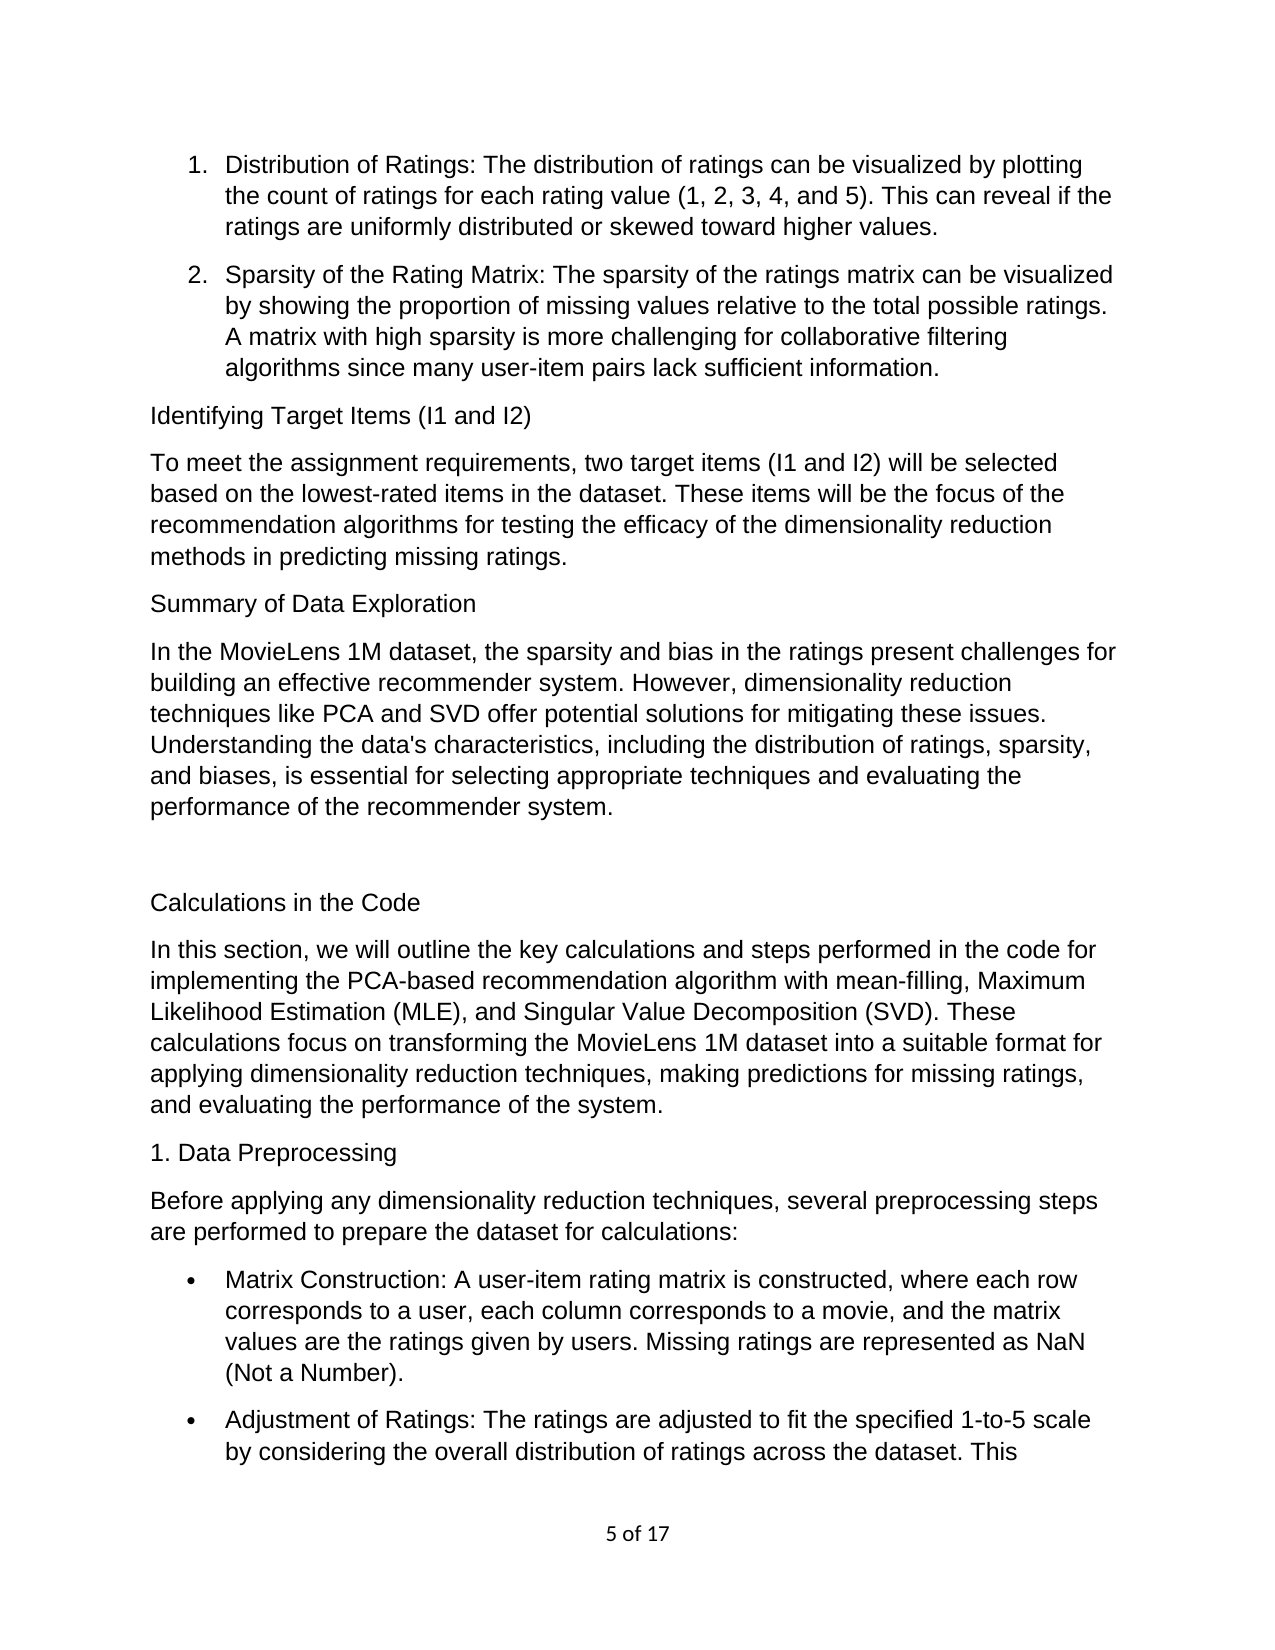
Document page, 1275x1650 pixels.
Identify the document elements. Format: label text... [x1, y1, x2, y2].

list Distribution of Ratings: The distribution of ratings can be visualized by plotting the count of ratings for each rating value (1, 2, 3, 4, and 5). This can reveal if the ratings are uniformly distributed or skewed toward higher values. [187, 150, 1125, 241]
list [187, 1405, 1125, 1465]
text Identifying Target Items (I1 and I2) [150, 401, 1125, 429]
text To meet the assignment requirements, two target items (I1 and I2) will be selected based on the lowest-rated items in the dataset. These items will be the focus of the recommendation algorithms for testing the efficacy of the dimensionality reduction methods in predicting missing ratings. [150, 448, 1125, 570]
text In the MovieLens 1M dataset, the sparsity and bias in the ratings present challenges for building an effective recommender system. However, dimensionality reduction techniques like PCA and SVD offer potential solutions for mitigating these issues. Understanding the data's characteristics, including the distribution of ratings, sparsity, and biases, is essential for selecting appropriate techniques and evaluating the performance of the recommender system. [150, 637, 1125, 821]
text Calculations in the Code [150, 887, 1125, 916]
text In this section, we will outline the key calculations and steps performed in the code for implementing the PCA-based recommendation algorithm with mean-filling, Maximum Likelihood Estimation (MLE), and Singular Value Decomposition (SVD). These calculations focus on transforming the MovieLens 1M dataset into a suitable format for applying dimensionality reduction techniques, making predictions for missing ratings, and evaluating the performance of the system. [150, 935, 1125, 1119]
text Before applying any dimensionality reduction techniques, several preprocessing steps are performed to prepare the dataset for calculations: [150, 1186, 1125, 1246]
list Matrix Construction: A user-item rating matrix is constructed, where each row corresponds to a user, each column corresponds to a movie, and the matrix values are the ratings given by users. Missing ratings are represented as NaN (Not a Number). [187, 1264, 1125, 1386]
list Sparsity of the Rating Matrix: The sparsity of the ratings matrix can be visualized by showing the proportion of missing values relative to the total possible ratings. A matrix with high sparsity is more challenging for collaborative filtering algorithms since many user-item pairs lack sufficient information. [187, 260, 1125, 382]
text Summary of Data Exploration [150, 589, 1125, 618]
text 1. Data Preprocessing [150, 1138, 1125, 1167]
